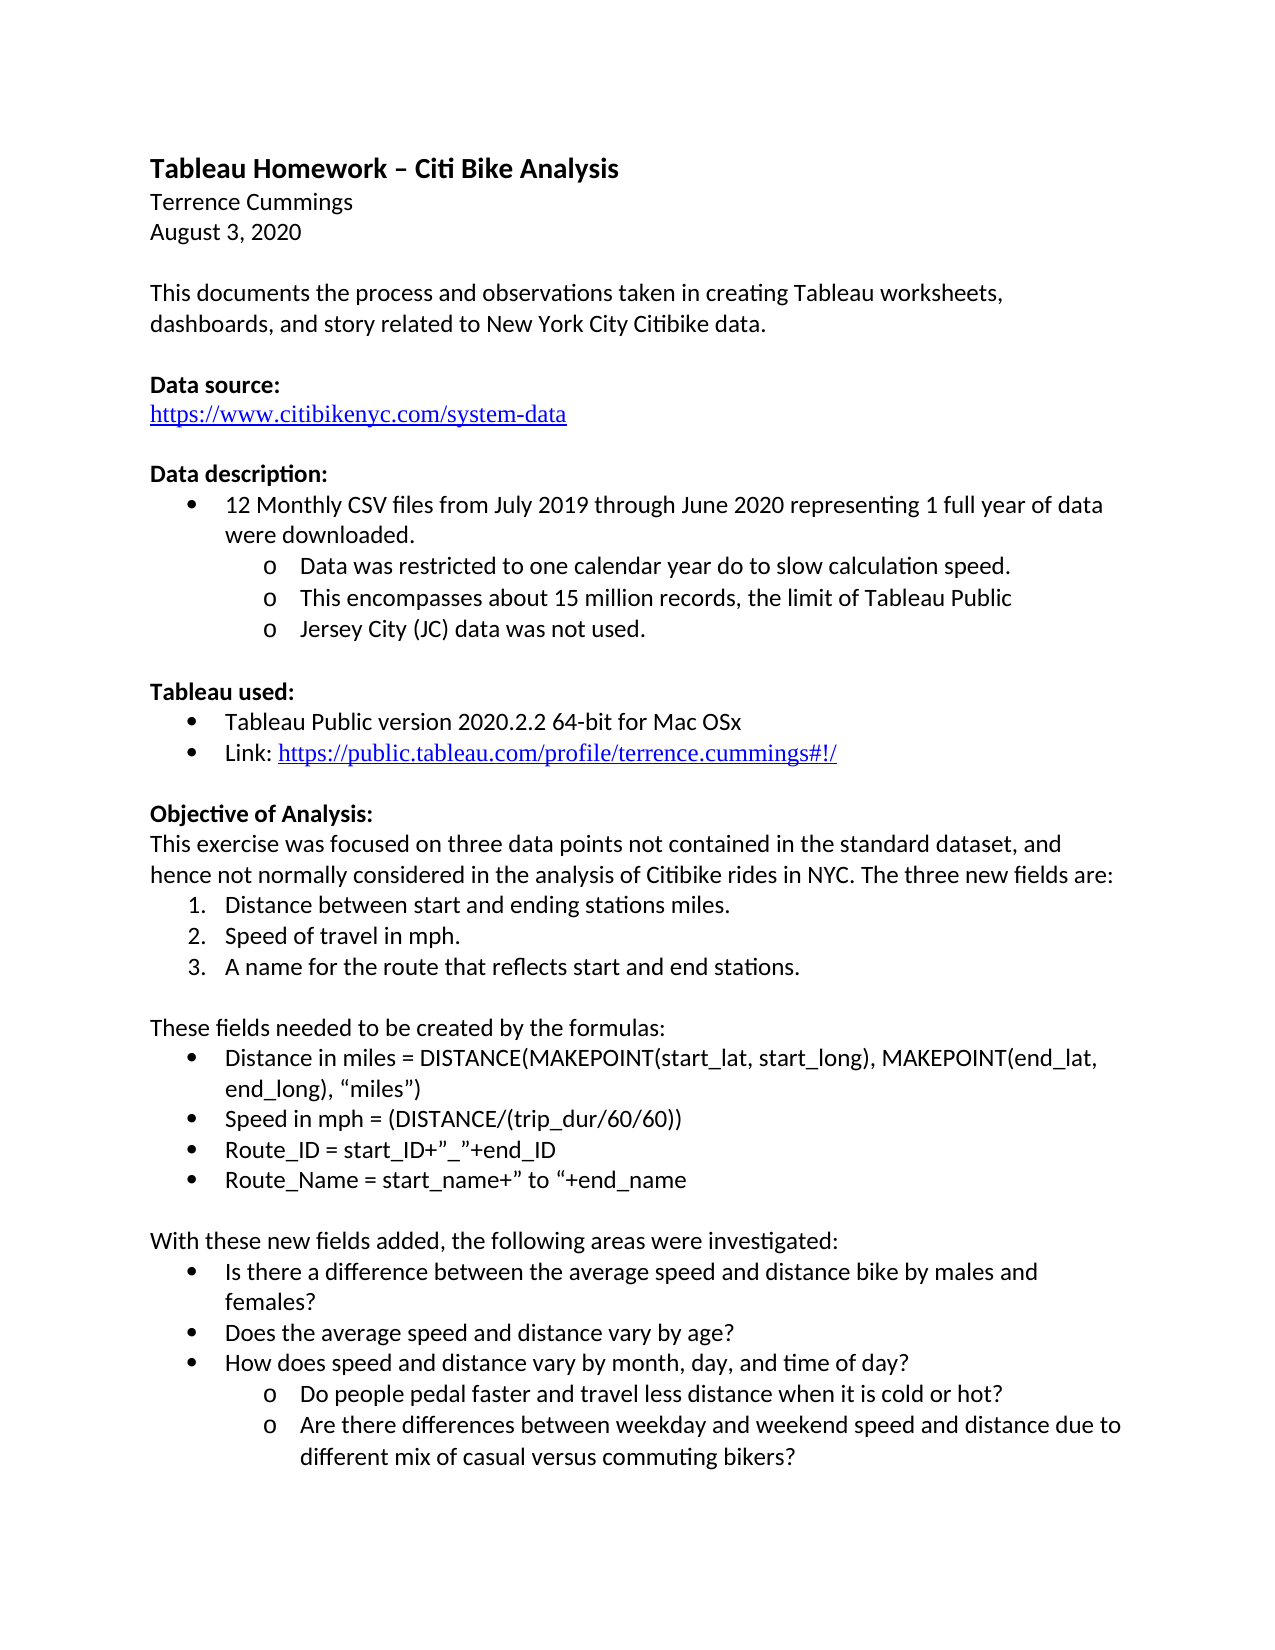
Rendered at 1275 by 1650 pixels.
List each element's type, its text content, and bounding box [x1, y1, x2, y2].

text Tableau Homework – Citi Bike Analysis [150, 150, 1125, 186]
text Terrence Cummings [150, 186, 1125, 216]
list Do people pedal faster and travel less distance when it is cold or hot? [262, 1378, 1125, 1410]
list 12 Monthly CSV files from July 2019 through June 2020 representing 1 full year of data were downloaded. [187, 489, 1125, 550]
list Route_Name = start_name+” to “+end_name [187, 1164, 1125, 1195]
list Link: https://public.tableau.com/profile/terrence.cummings#!/ [187, 737, 1125, 767]
text Tableau used: [150, 676, 1125, 706]
list Is there a difference between the average speed and distance bike by males and females? [187, 1256, 1125, 1317]
list Jersey City (JC) data was not used. [262, 614, 1125, 645]
text Data source: [150, 369, 1125, 399]
list Are there differences between weekday and weekend speed and distance due to different mix of casual versus commuting bikers? [262, 1410, 1125, 1472]
text Data description: [150, 458, 1125, 489]
list Does the average speed and distance vary by age? [187, 1317, 1125, 1347]
list Distance between start and ending stations miles. [187, 889, 1125, 920]
list Distance in miles = DISTANCE(MAKEPOINT(start_lat, start_long), MAKEPOINT(end_lat, end_long), “miles”) [187, 1042, 1125, 1103]
list A name for the route that reflects start and end stations. [187, 951, 1125, 981]
list How does speed and distance vary by month, day, and time of day? [187, 1347, 1125, 1378]
list Route_ID = start_ID+”_”+end_ID [187, 1134, 1125, 1164]
text This exercise was focused on three data points not contained in the standard dataset, and hence not normally considered in the analysis of Citibike rides in NYC. The three new fields are: [150, 828, 1125, 889]
text This documents the process and observations taken in creating Tableau worksheets, dashboards, and story related to New York City Citibike data. [150, 277, 1125, 338]
text These fields needed to be created by the formulas: [150, 1012, 1125, 1042]
text August 3, 2020 [150, 216, 1125, 247]
text https://www.citibikenyc.com/system-data [150, 399, 1125, 428]
list Speed of travel in mph. [187, 920, 1125, 951]
text With these new fields added, the following areas were investigated: [150, 1225, 1125, 1256]
list Speed in mph = (DISTANCE/(trip_dur/60/60)) [187, 1103, 1125, 1134]
text Objective of Analysis: [150, 798, 1125, 828]
list Tableau Public version 2020.2.2 64-bit for Mac OSx [187, 706, 1125, 737]
list Data was restricted to one calendar year do to slow calculation speed. [262, 550, 1125, 582]
list This encompasses about 15 million records, the limit of Tableau Public [262, 582, 1125, 614]
